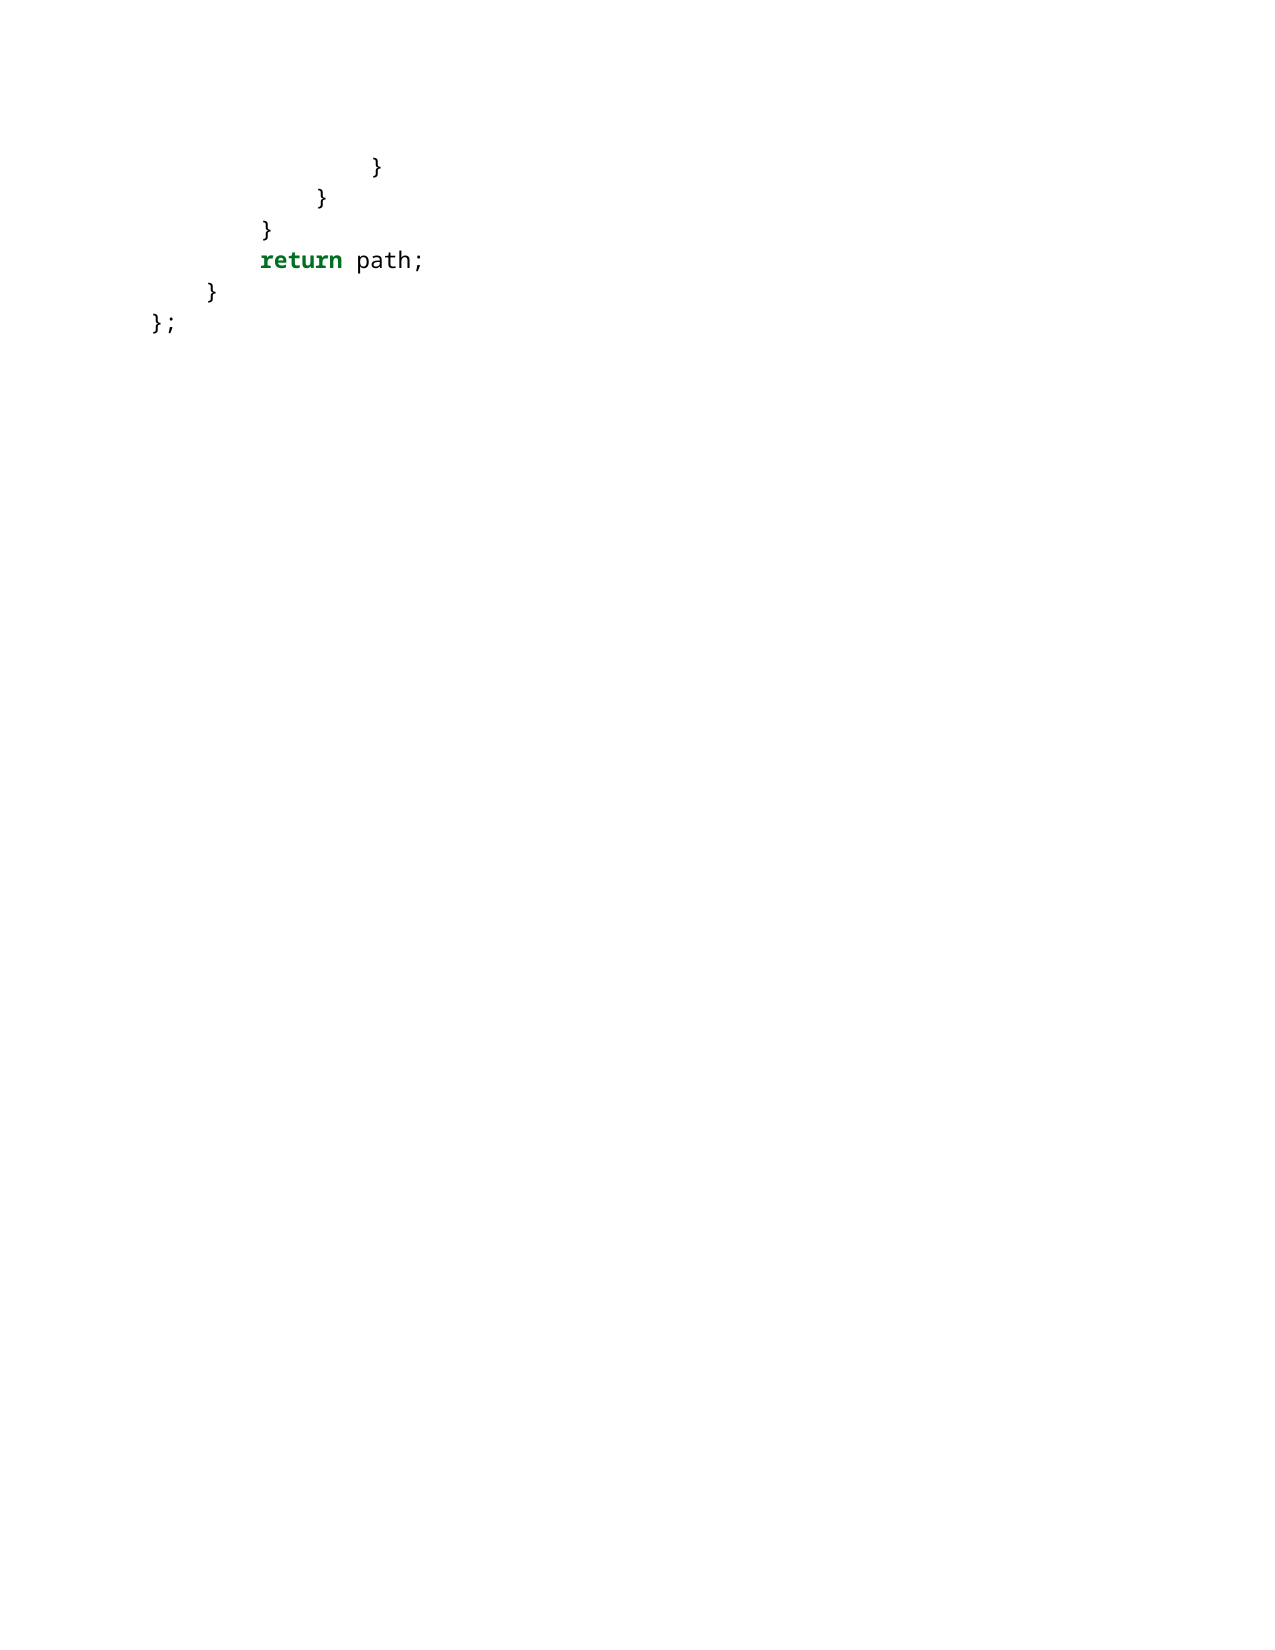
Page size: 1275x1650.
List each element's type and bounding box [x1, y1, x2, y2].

text [150, 150, 1125, 337]
